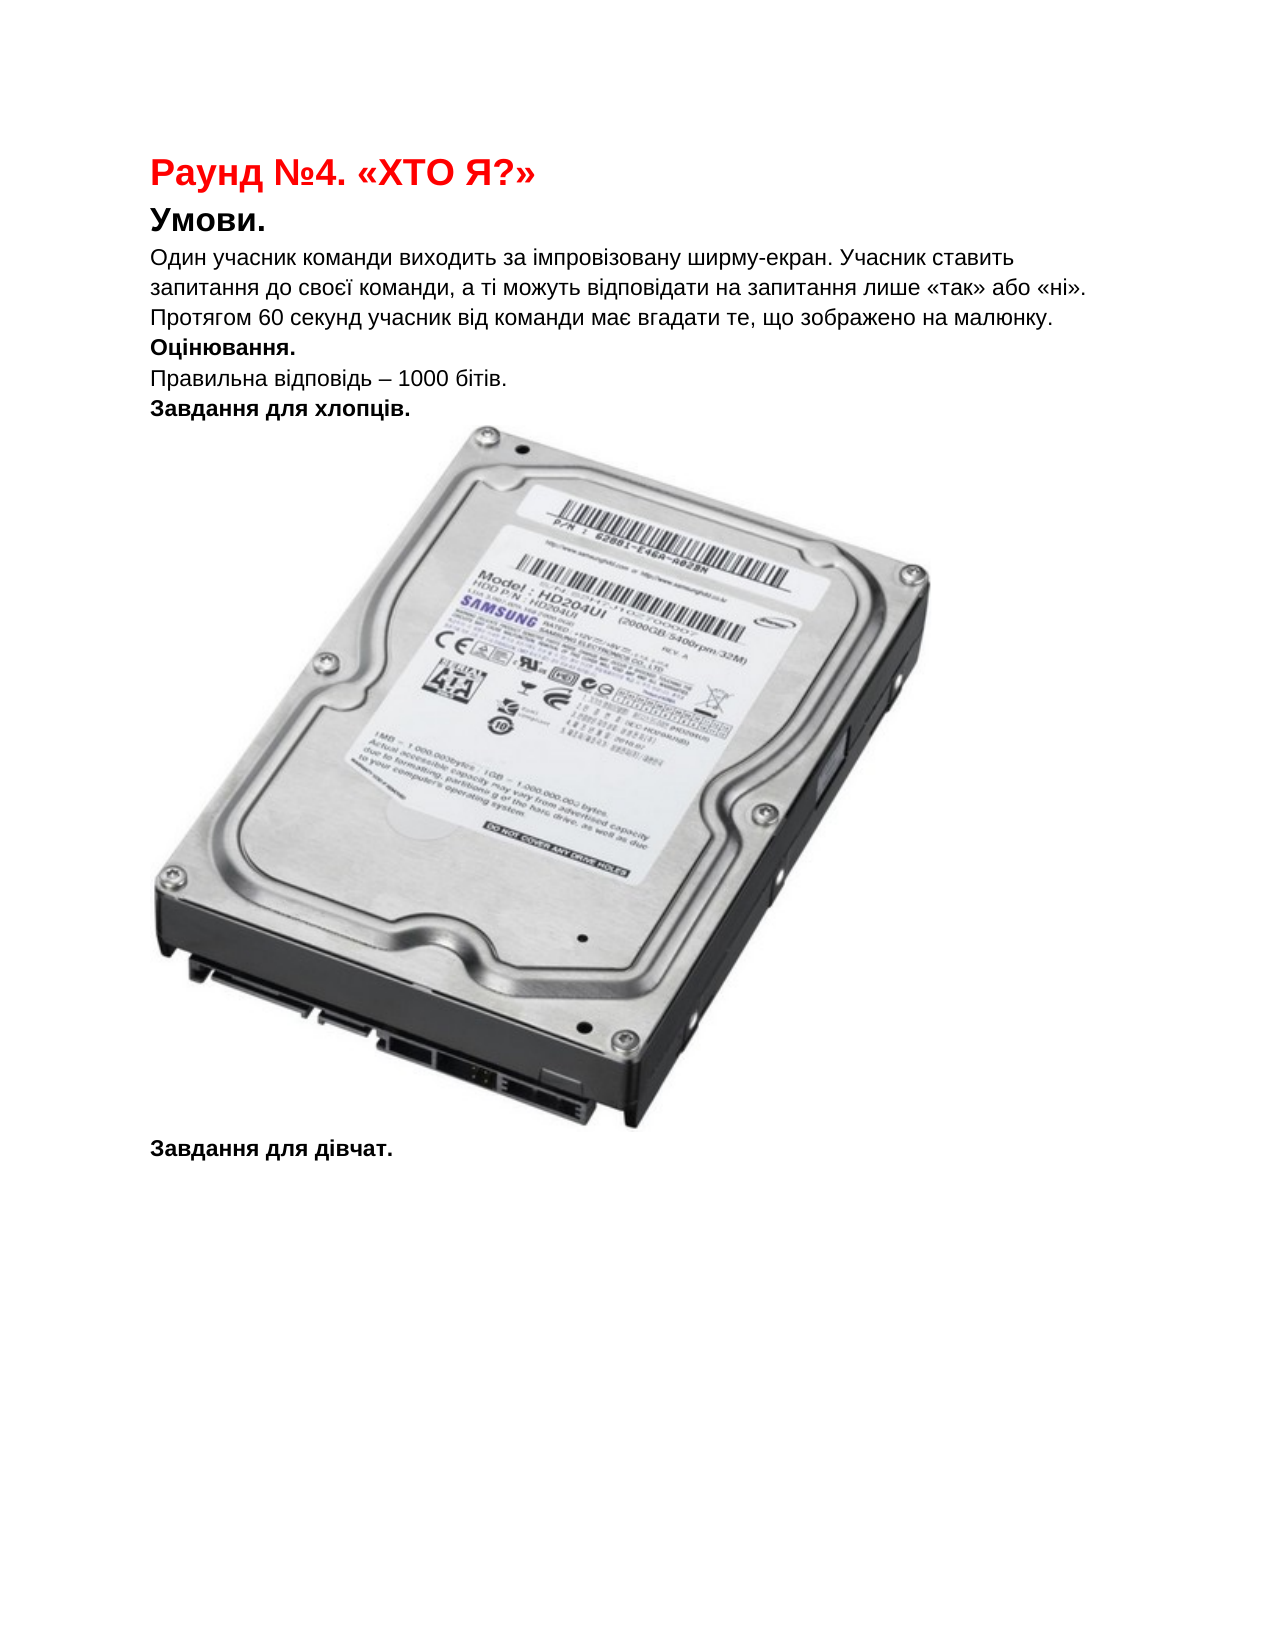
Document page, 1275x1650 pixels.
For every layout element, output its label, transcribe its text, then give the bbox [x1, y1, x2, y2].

text Один учасник команди виходить за імпровізовану ширму-екран. Учасник ставить запитання до своєї команди, а ті можуть відповідати на запитання лише «так» або «ні». Протягом 60 секунд учасник від команди має вгадати те, що зображено на малюнку. [150, 244, 1125, 331]
text Раунд №4. «ХТО Я?» [150, 150, 1125, 193]
text Оцінювання. [150, 334, 1125, 361]
text Завдання для дівчат. [150, 1135, 1125, 1161]
text Правильна відповідь – 1000 бітів. [150, 364, 1125, 391]
text Умови. [150, 199, 1125, 238]
text Завдання для хлопців. [150, 395, 1125, 421]
picture [150, 425, 932, 1132]
